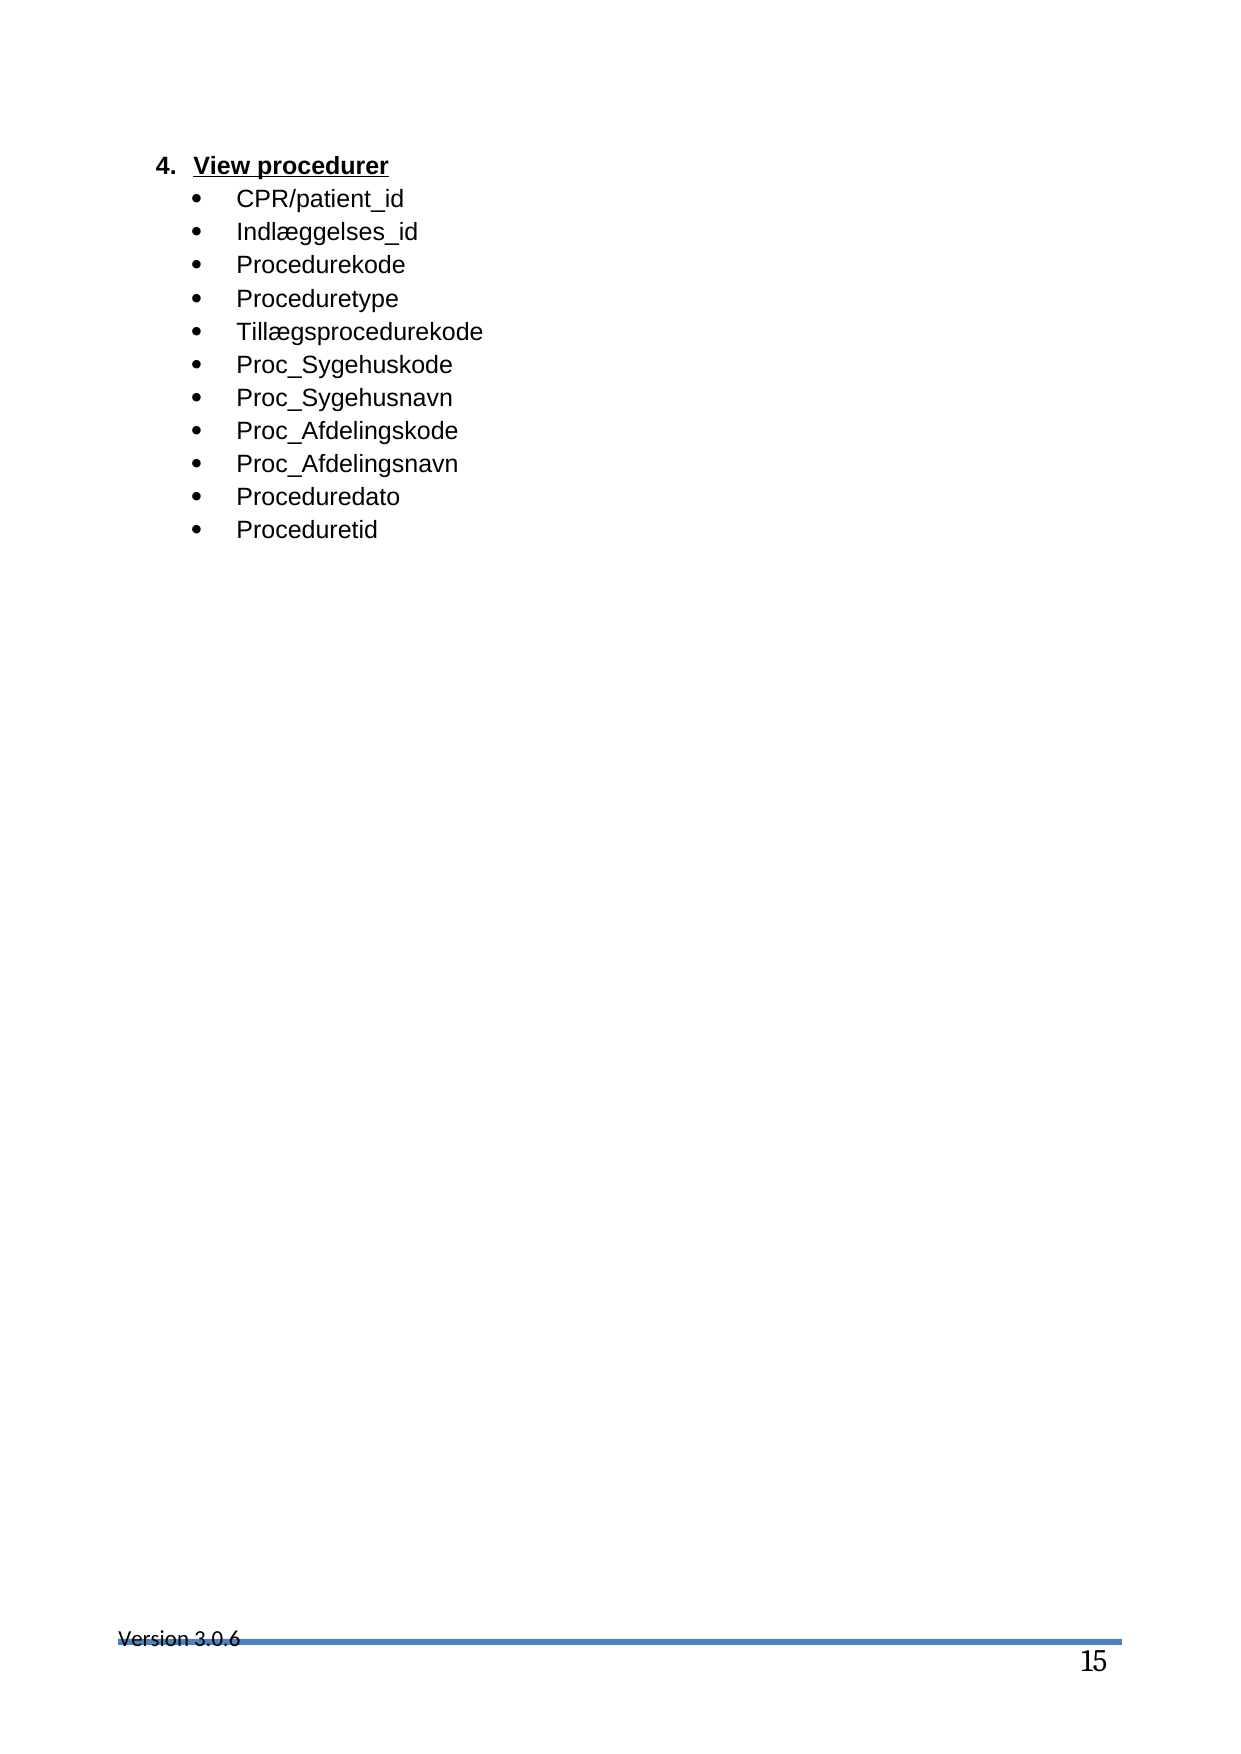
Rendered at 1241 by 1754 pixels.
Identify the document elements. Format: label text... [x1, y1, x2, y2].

list Proc_Sygehusnavn [192, 383, 1122, 412]
list Proceduretid [192, 515, 1122, 544]
list View procedurer [156, 151, 1122, 180]
list Proceduretype [192, 283, 1122, 312]
list Proc_Afdelingskode [192, 416, 1122, 445]
list Proc_Afdelingsnavn [192, 449, 1122, 478]
list Proc_Sygehuskode [192, 350, 1122, 379]
list Tillægsprocedurekode [192, 317, 1122, 346]
list CPR/patient_id [192, 184, 1122, 213]
list Procedurekode [192, 250, 1122, 279]
list Proceduredato [192, 482, 1122, 511]
list Indlæggelses_id [192, 217, 1122, 246]
